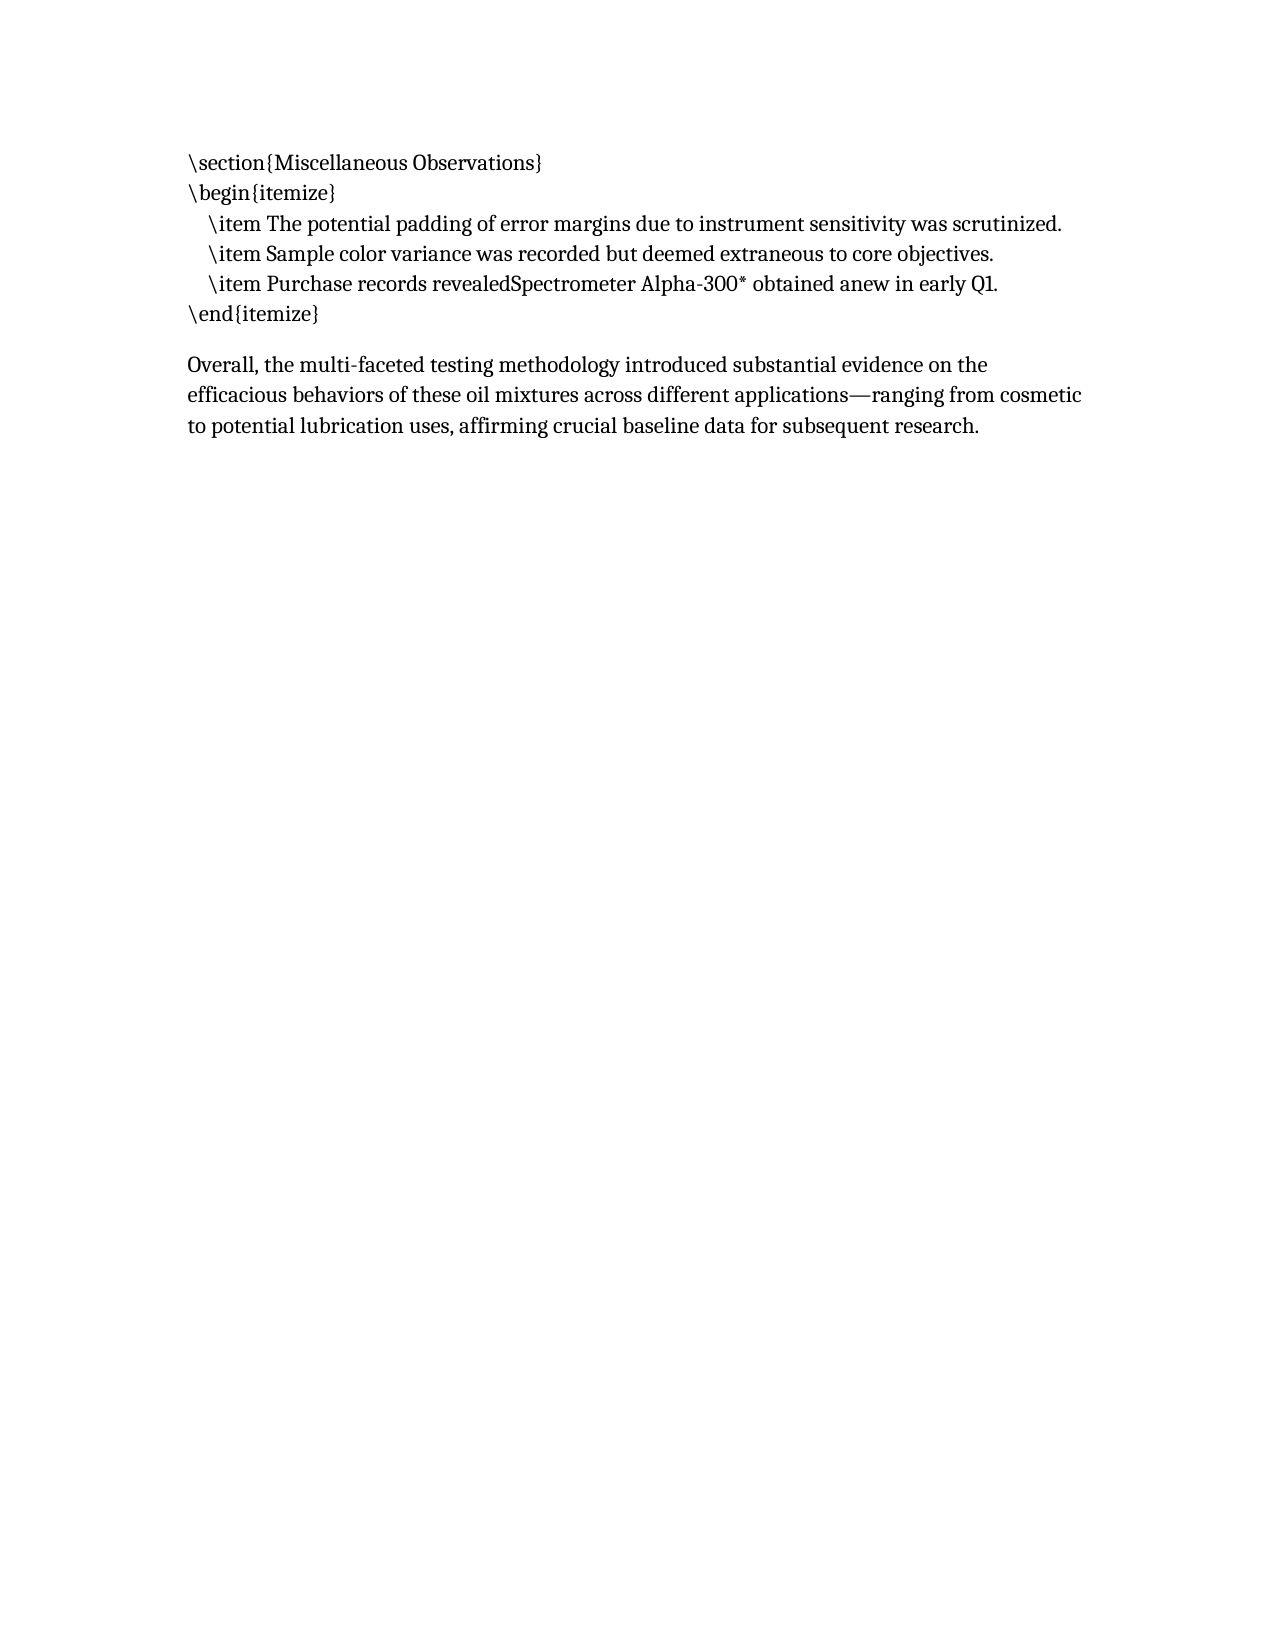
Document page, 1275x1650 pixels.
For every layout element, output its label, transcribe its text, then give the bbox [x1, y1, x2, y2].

text \section{Miscellaneous Observations} \begin{itemize} \item The potential padding of error margins due to instrument sensitivity was scrutinized. \item Sample color variance was recorded but deemed extraneous to core objectives. \item Purchase records revealedSpectrometer Alpha-300* obtained anew in early Q1. \end{itemize} [187, 150, 1087, 327]
text Overall, the multi-faceted testing methodology introduced substantial evidence on the efficacious behaviors of these oil mixtures across different applications—ranging from cosmetic to potential lubrication uses, affirming crucial baseline data for subsequent research. [187, 352, 1087, 439]
